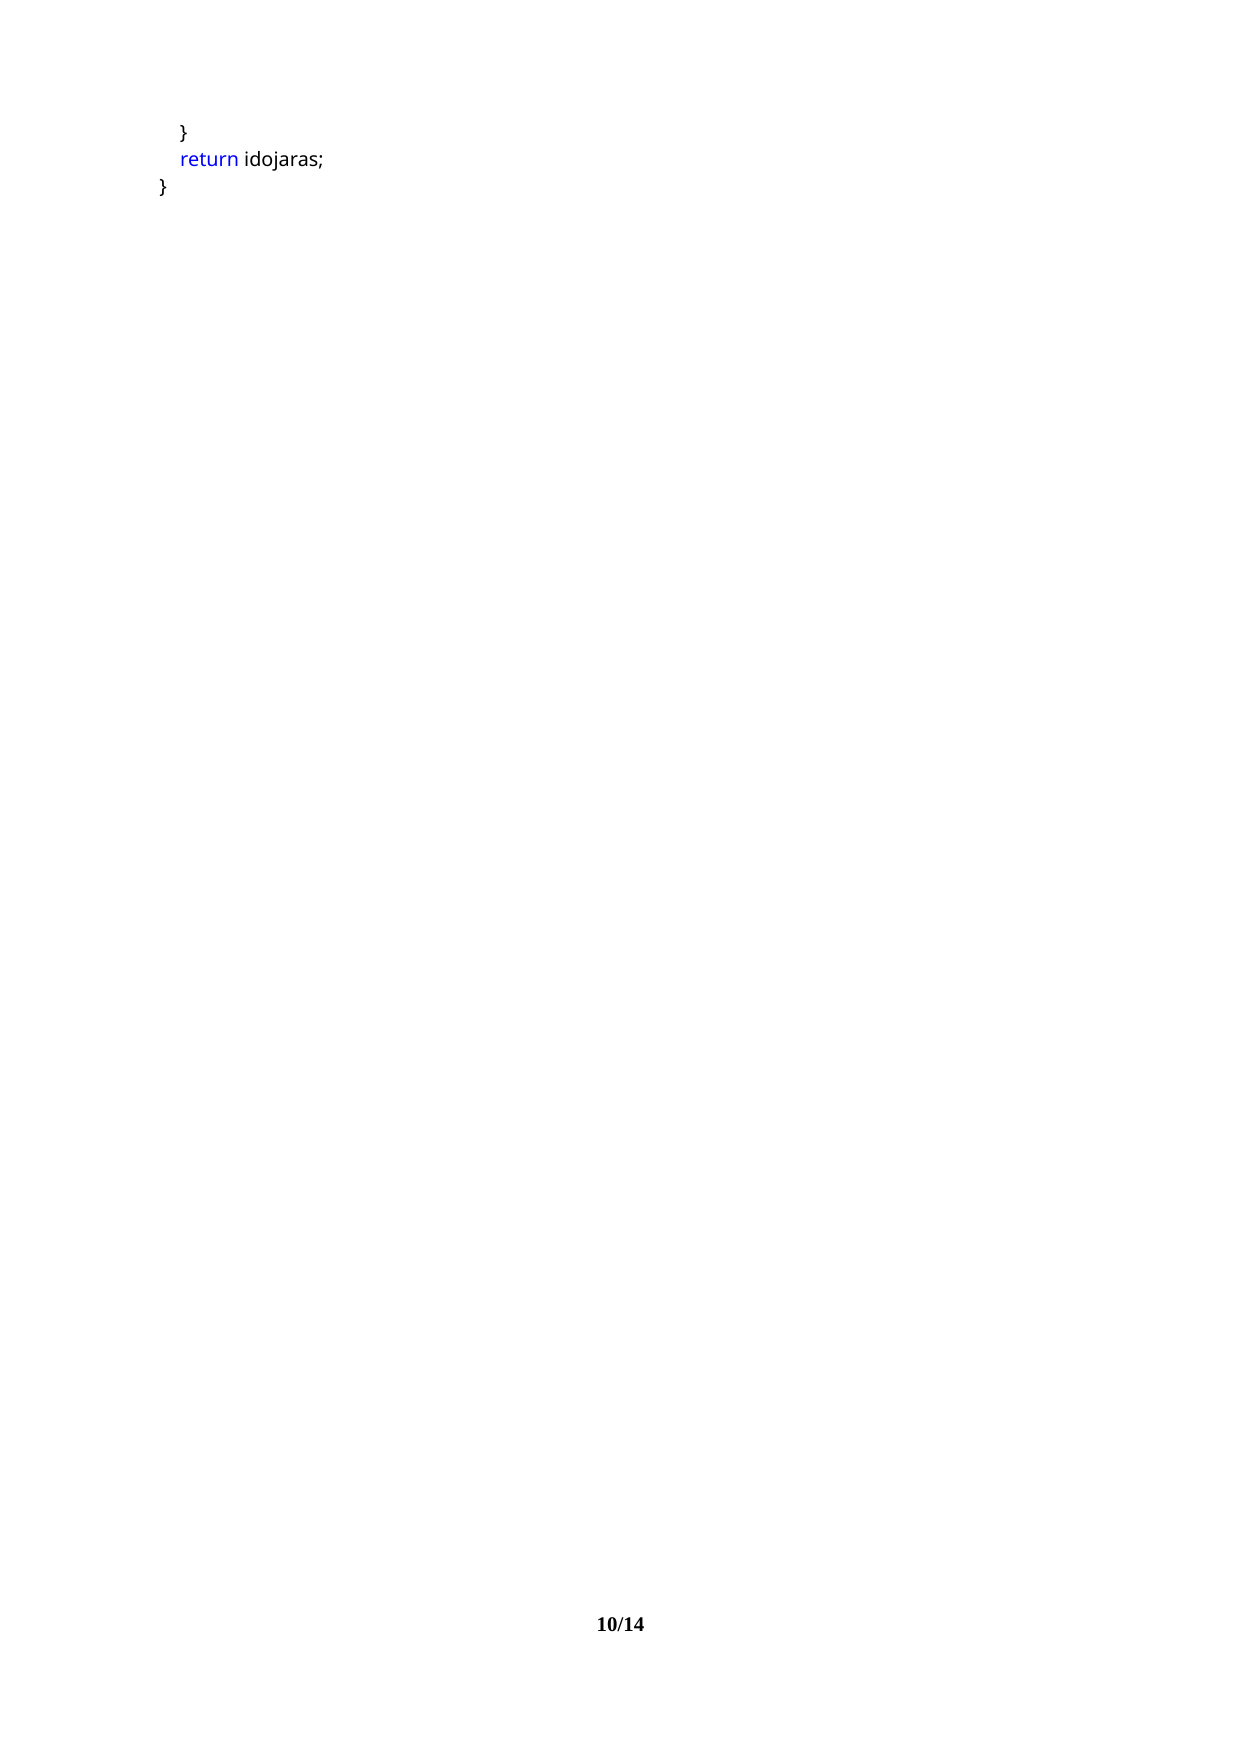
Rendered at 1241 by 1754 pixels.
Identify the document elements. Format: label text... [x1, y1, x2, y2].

text } [118, 118, 1122, 145]
text } [118, 172, 1122, 199]
text return idojaras; [118, 145, 1122, 172]
